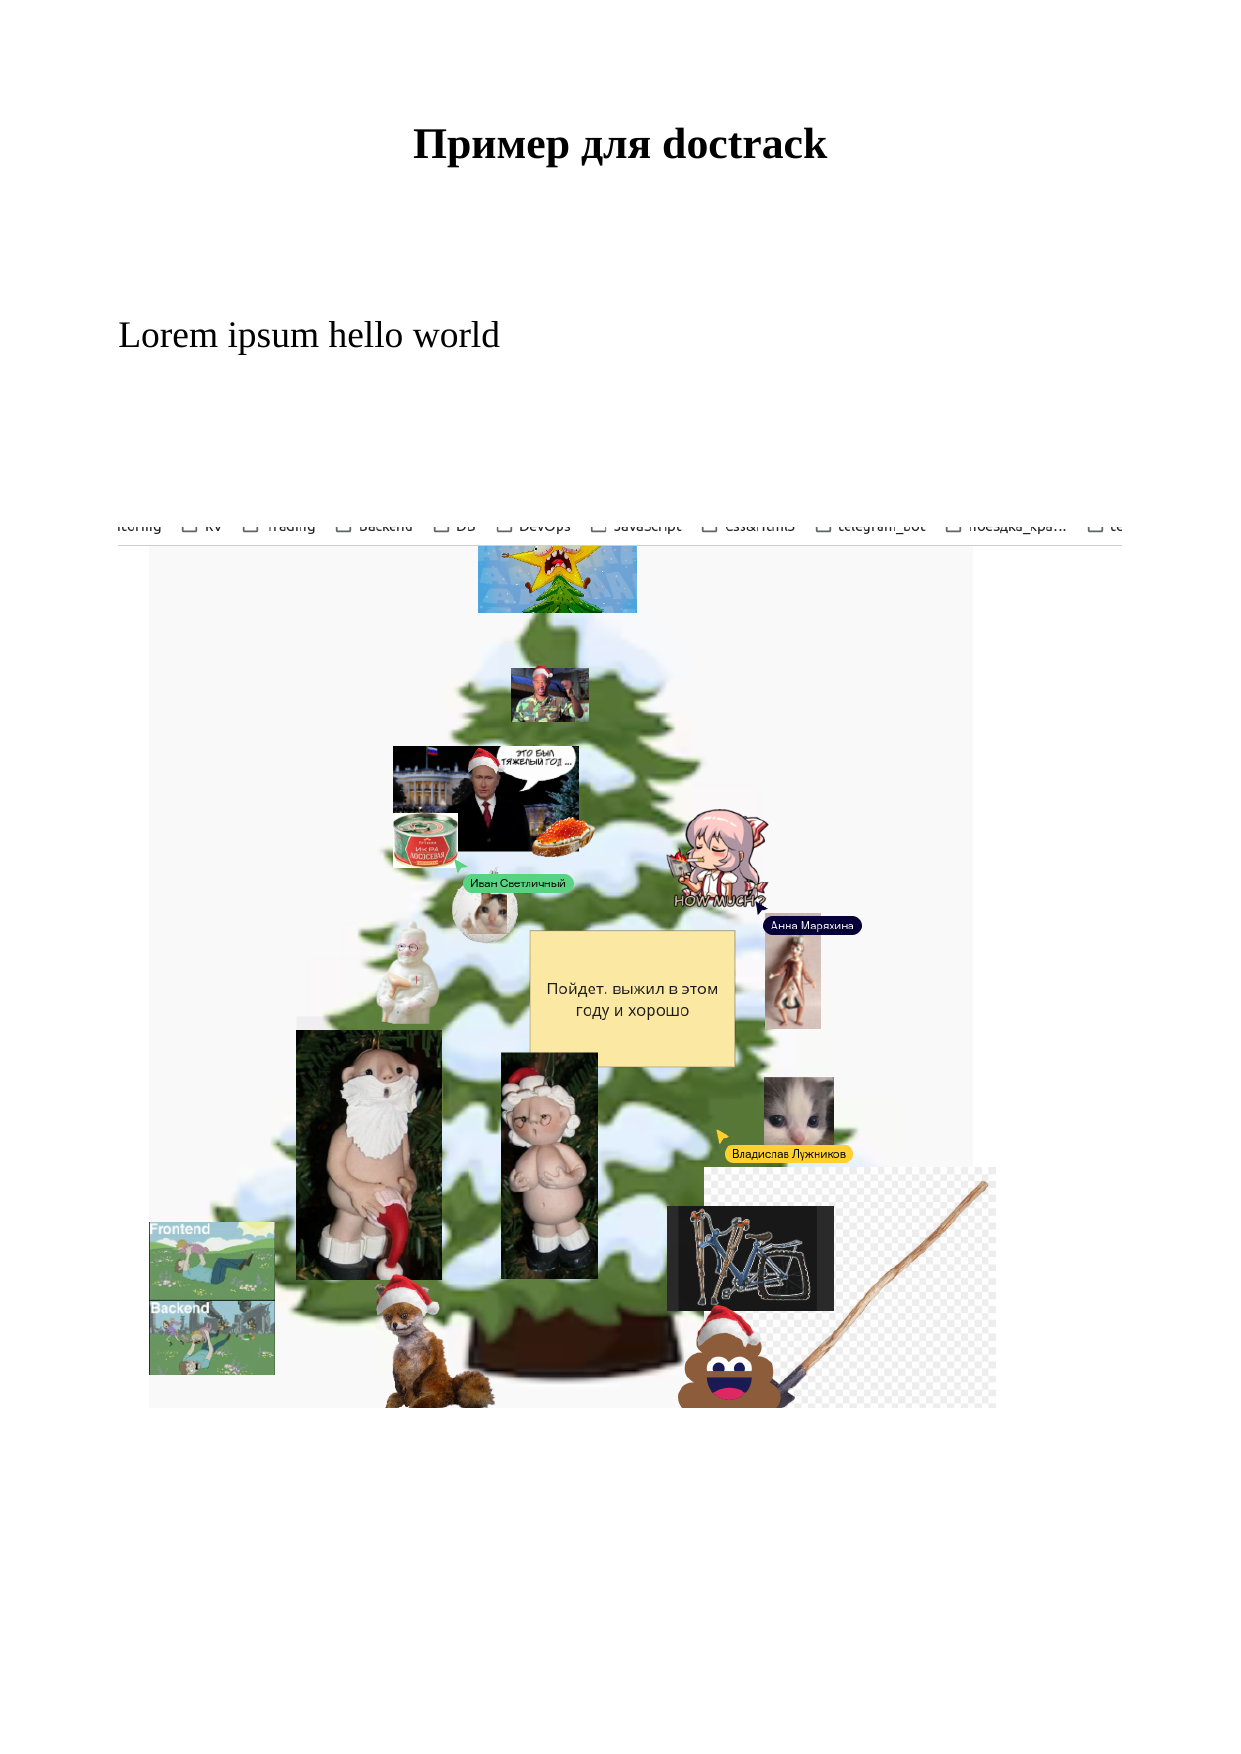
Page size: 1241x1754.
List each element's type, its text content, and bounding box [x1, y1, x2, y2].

picture [118, 527, 1123, 1408]
text Lorem ipsum hello world [118, 312, 1122, 355]
text Пример для doctrack [118, 118, 1122, 168]
